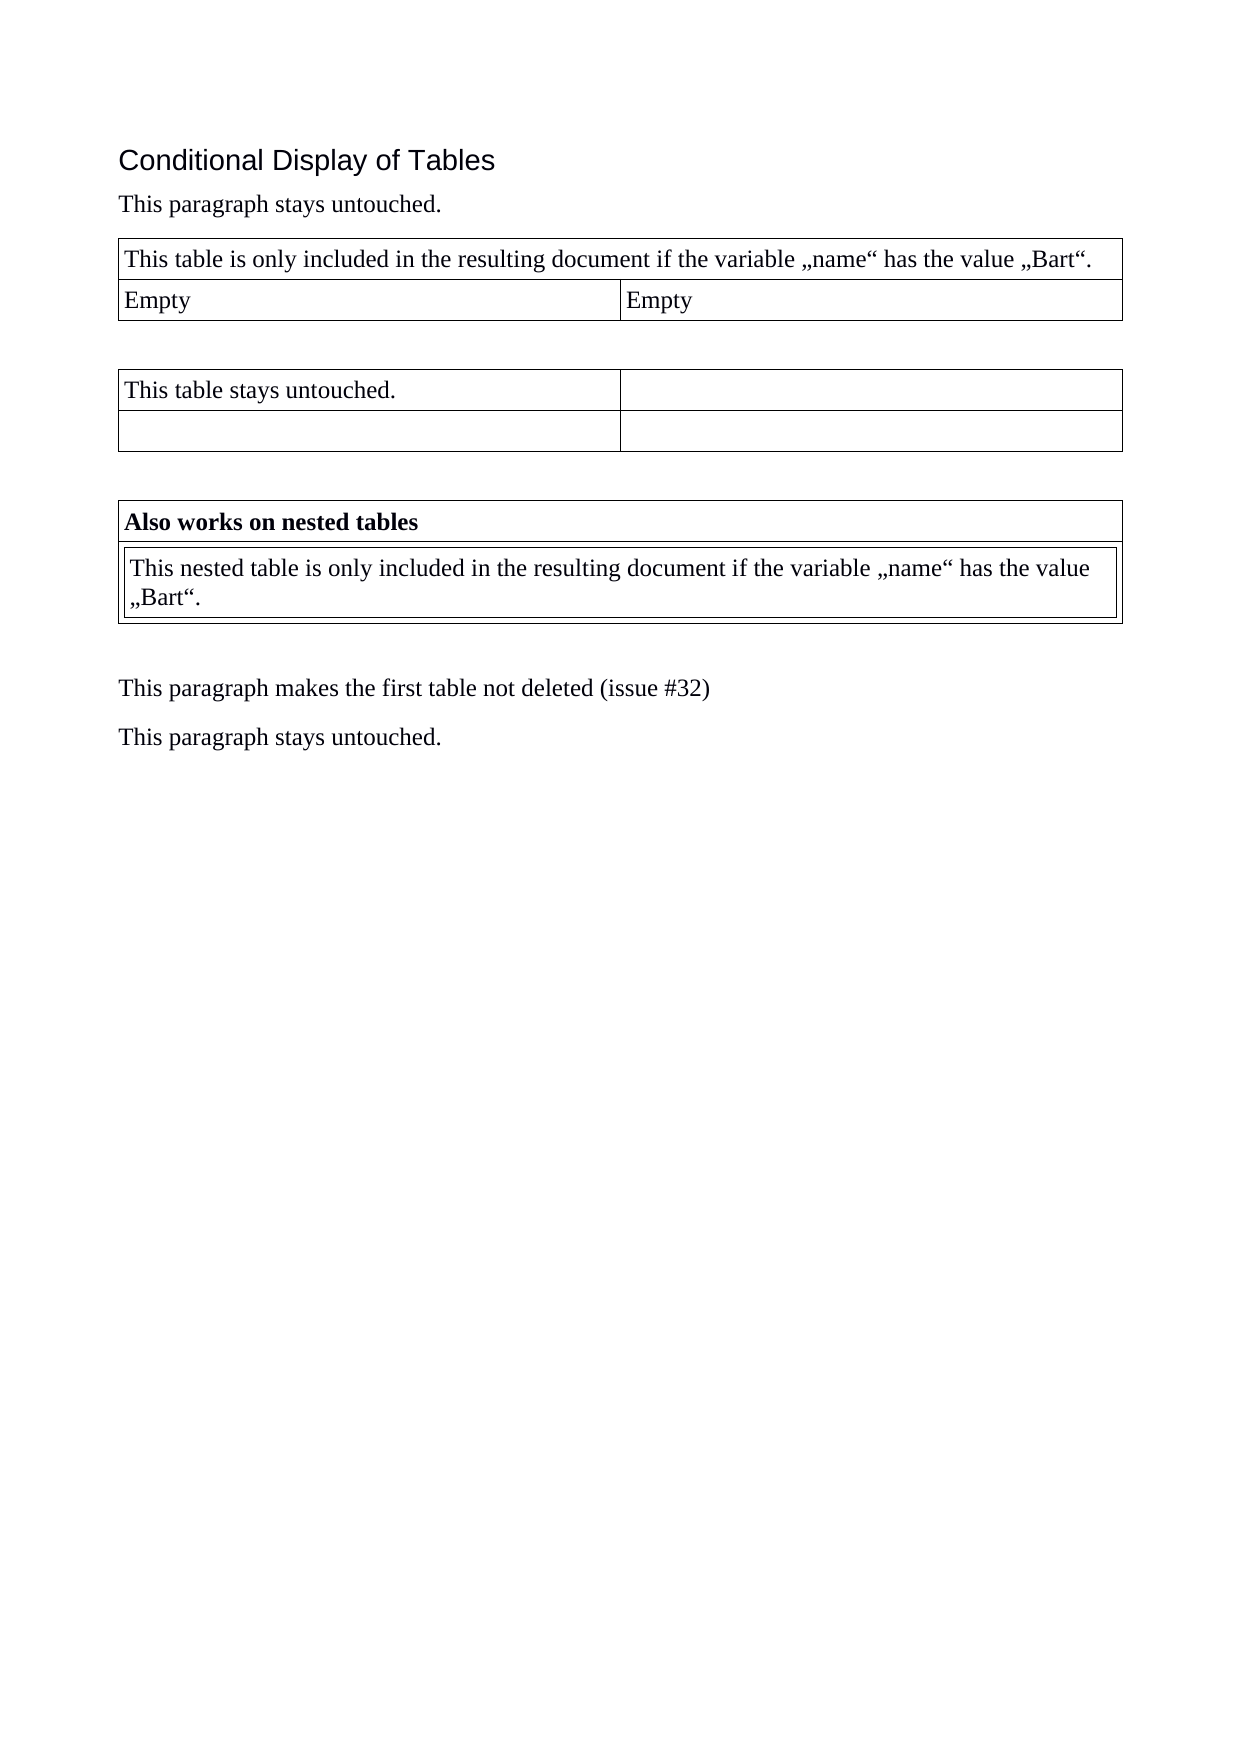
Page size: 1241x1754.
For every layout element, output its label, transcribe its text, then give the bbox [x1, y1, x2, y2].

text This paragraph stays untouched. [118, 189, 1122, 218]
table_cell [119, 411, 620, 451]
table_cell [119, 542, 1122, 623]
table_header This table stays untouched. [119, 370, 620, 410]
table_cell Empty [119, 280, 620, 320]
table_cell Empty [621, 280, 1122, 320]
table_header [621, 370, 1122, 410]
text This paragraph stays untouched. [118, 722, 1122, 751]
text Conditional Display of Tables [118, 143, 1122, 177]
table_header Also works on nested tables [119, 501, 1122, 541]
table_header This table is only included in the resulting document if the variable „name“ has the value „Bart“. [119, 239, 1122, 279]
table_cell [621, 411, 1122, 451]
text This paragraph makes the first table not deleted (issue #32) [118, 673, 1122, 701]
